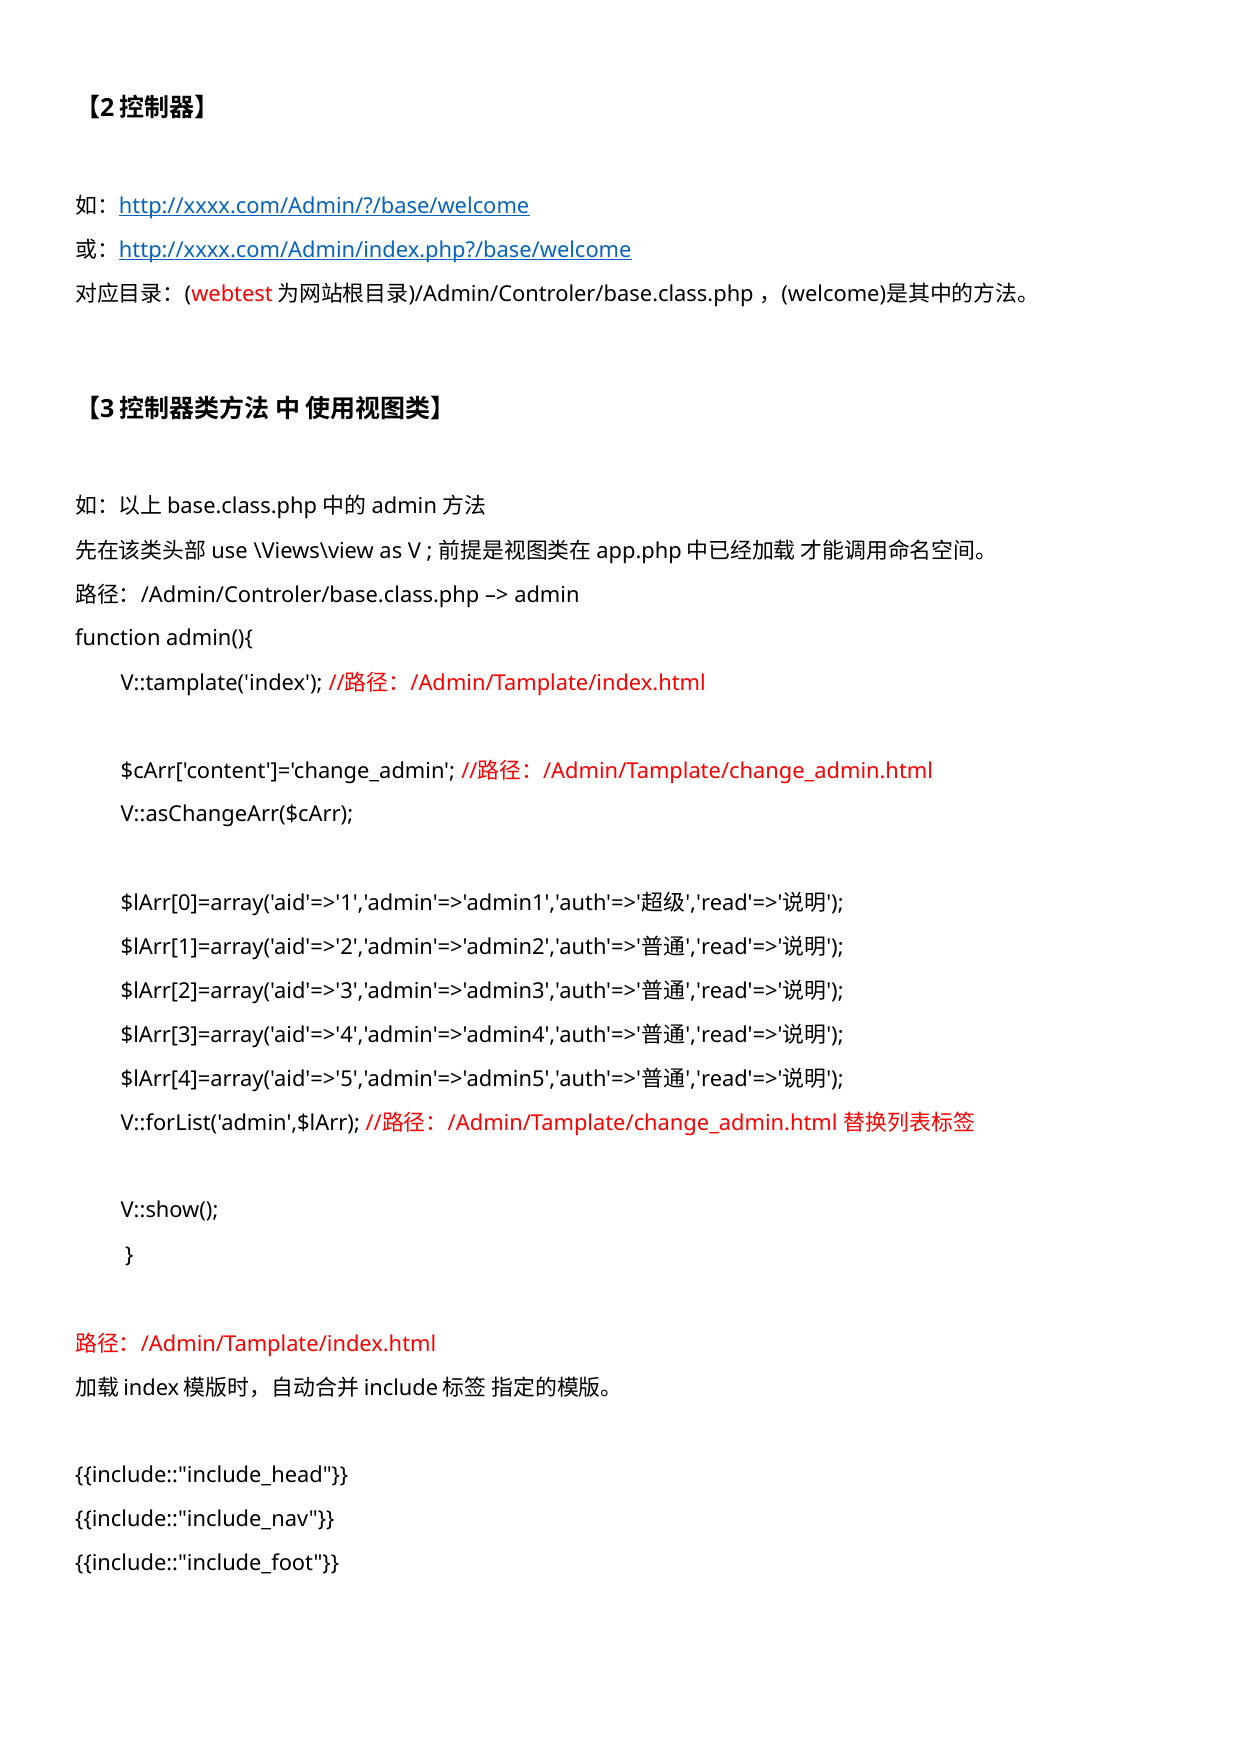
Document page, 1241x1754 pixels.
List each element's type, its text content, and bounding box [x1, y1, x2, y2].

text V::show(); [75, 1187, 1165, 1231]
text function admin(){ [75, 614, 1165, 659]
text $lArr[2]=array('aid'=>'3','admin'=>'admin3','auth'=>'普通','read'=>'说明'); [75, 967, 1165, 1011]
text $lArr[3]=array('aid'=>'4','admin'=>'admin4','auth'=>'普通','read'=>'说明'); [75, 1011, 1165, 1055]
text $lArr[4]=array('aid'=>'5','admin'=>'admin5','auth'=>'普通','read'=>'说明'); [75, 1055, 1165, 1099]
text 对应目录：(webtest为网站根目录)/Admin/Controler/base.class.php ，(welcome)是其中的方法。 [75, 269, 1165, 314]
text } [75, 1231, 1165, 1276]
subtitle 【2控制器】 [75, 84, 1165, 128]
text V::forList('admin',$lArr); //路径：/Admin/Tamplate/change_admin.html 替换列表标签 [75, 1099, 1165, 1143]
text 路径：/Admin/Tamplate/index.html [75, 1319, 1165, 1364]
text 或：http://xxxx.com/Admin/index.php?/base/welcome [75, 226, 1165, 269]
subtitle 【3控制器类方法 中 使用视图类】 [75, 385, 1165, 429]
text {{include::"include_foot"}} [75, 1540, 1165, 1584]
text {{include::"include_nav"}} [75, 1496, 1165, 1540]
text {{include::"include_head"}} [75, 1452, 1165, 1496]
text 如：以上base.class.php 中的 admin 方法 [75, 482, 1165, 526]
text 路径：/Admin/Controler/base.class.php –> admin [75, 571, 1165, 614]
text 加载index模版时，自动合并 include标签 指定的模版。 [75, 1364, 1165, 1408]
text $cArr['content']='change_admin'; //路径：/Admin/Tamplate/change_admin.html [75, 747, 1165, 791]
text V::asChangeArr($cArr); [75, 791, 1165, 835]
text $lArr[1]=array('aid'=>'2','admin'=>'admin2','auth'=>'普通','read'=>'说明'); [75, 923, 1165, 967]
text 如：http://xxxx.com/Admin/?/base/welcome [75, 181, 1165, 226]
text $lArr[0]=array('aid'=>'1','admin'=>'admin1','auth'=>'超级','read'=>'说明'); [75, 879, 1165, 923]
text 先在该类头部 use \Views\view as V ; 前提是视图类在 app.php中已经加载 才能调用命名空间。 [75, 526, 1165, 571]
text V::tamplate('index'); //路径：/Admin/Tamplate/index.html [75, 659, 1165, 703]
